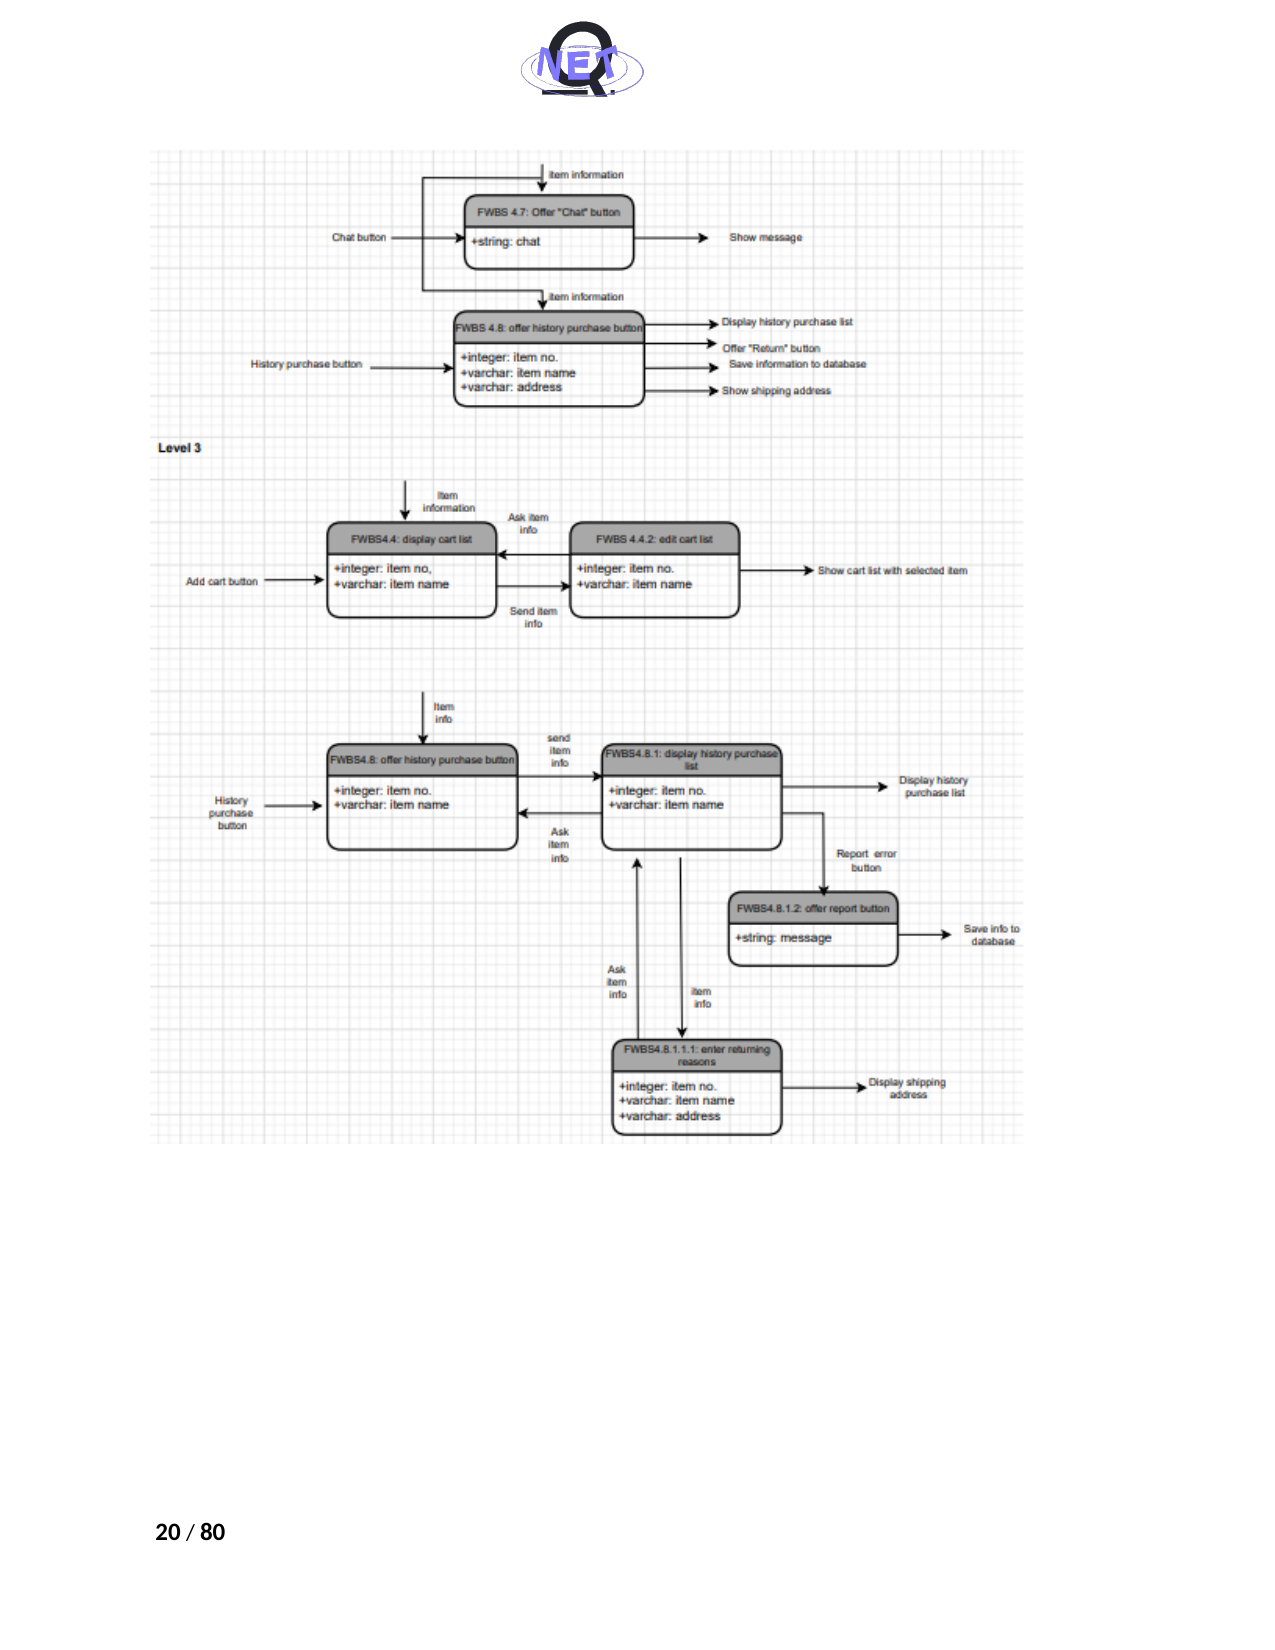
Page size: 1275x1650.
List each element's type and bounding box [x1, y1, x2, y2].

picture [510, 12, 652, 103]
picture [150, 150, 1024, 1144]
